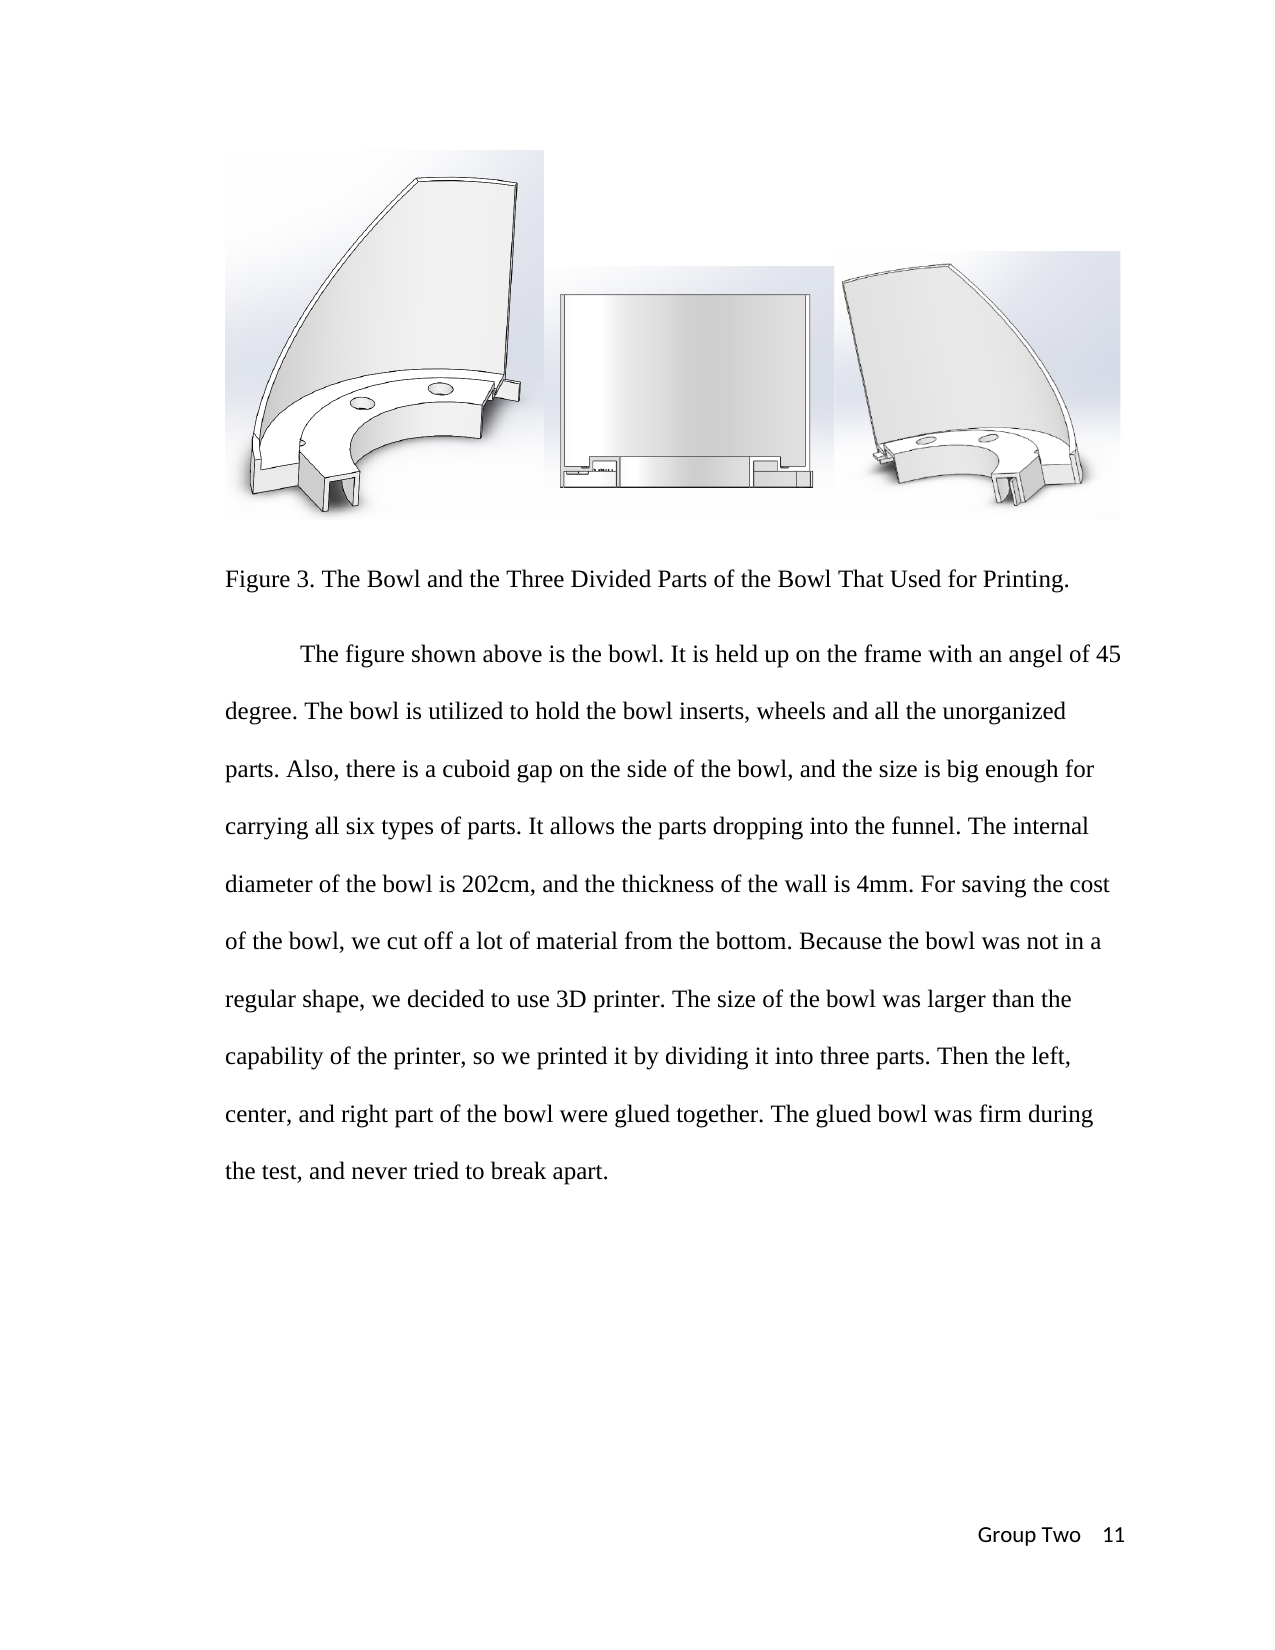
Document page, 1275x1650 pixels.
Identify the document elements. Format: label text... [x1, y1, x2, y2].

text Figure 3. The Bowl and the Three Divided Parts of the Bowl That Used for Printing. [150, 564, 1125, 593]
text The figure shown above is the bowl. It is held up on the frame with an angel of 45 degree. The bowl is utilized to hold the bowl inserts, wheels and all the unorganized parts. Also, there is a cuboid gap on the side of the bowl, and the size is big enough for carrying all six types of parts. It allows the parts dropping into the funnel. The internal diameter of the bowl is 202cm, and the thickness of the wall is 4mm. For saving the cost of the bowl, we cut off a lot of material from the bottom. Because the bowl was not in a regular shape, we decided to use 3D printer. The size of the bowl was larger than the capability of the printer, so we printed it by dividing it into three parts. Then the left, center, and right part of the bowl were glued together. The glued bowl was firm during the test, and never tried to break apart. [225, 639, 1125, 1185]
picture [225, 150, 1121, 520]
